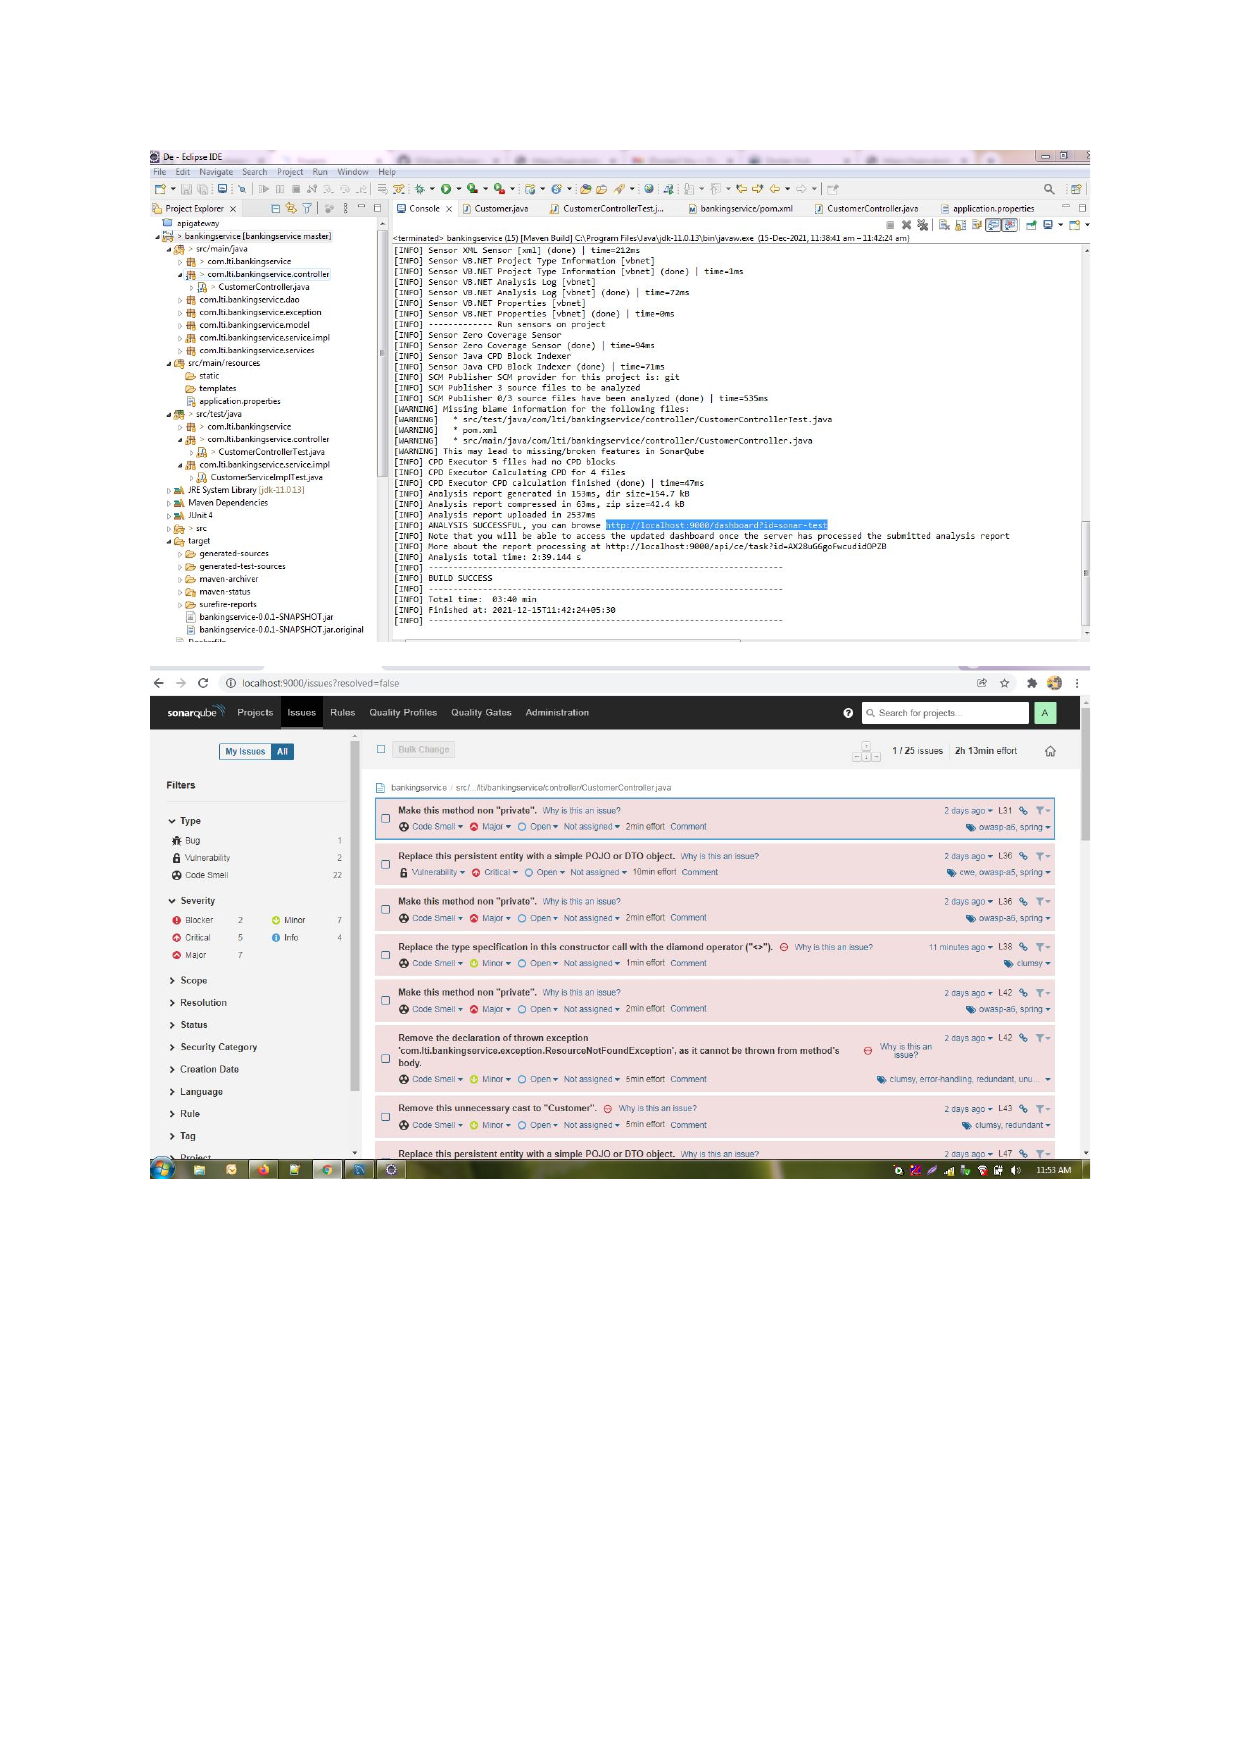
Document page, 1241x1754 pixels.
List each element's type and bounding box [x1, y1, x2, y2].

picture [150, 666, 1091, 1179]
picture [150, 150, 1091, 642]
